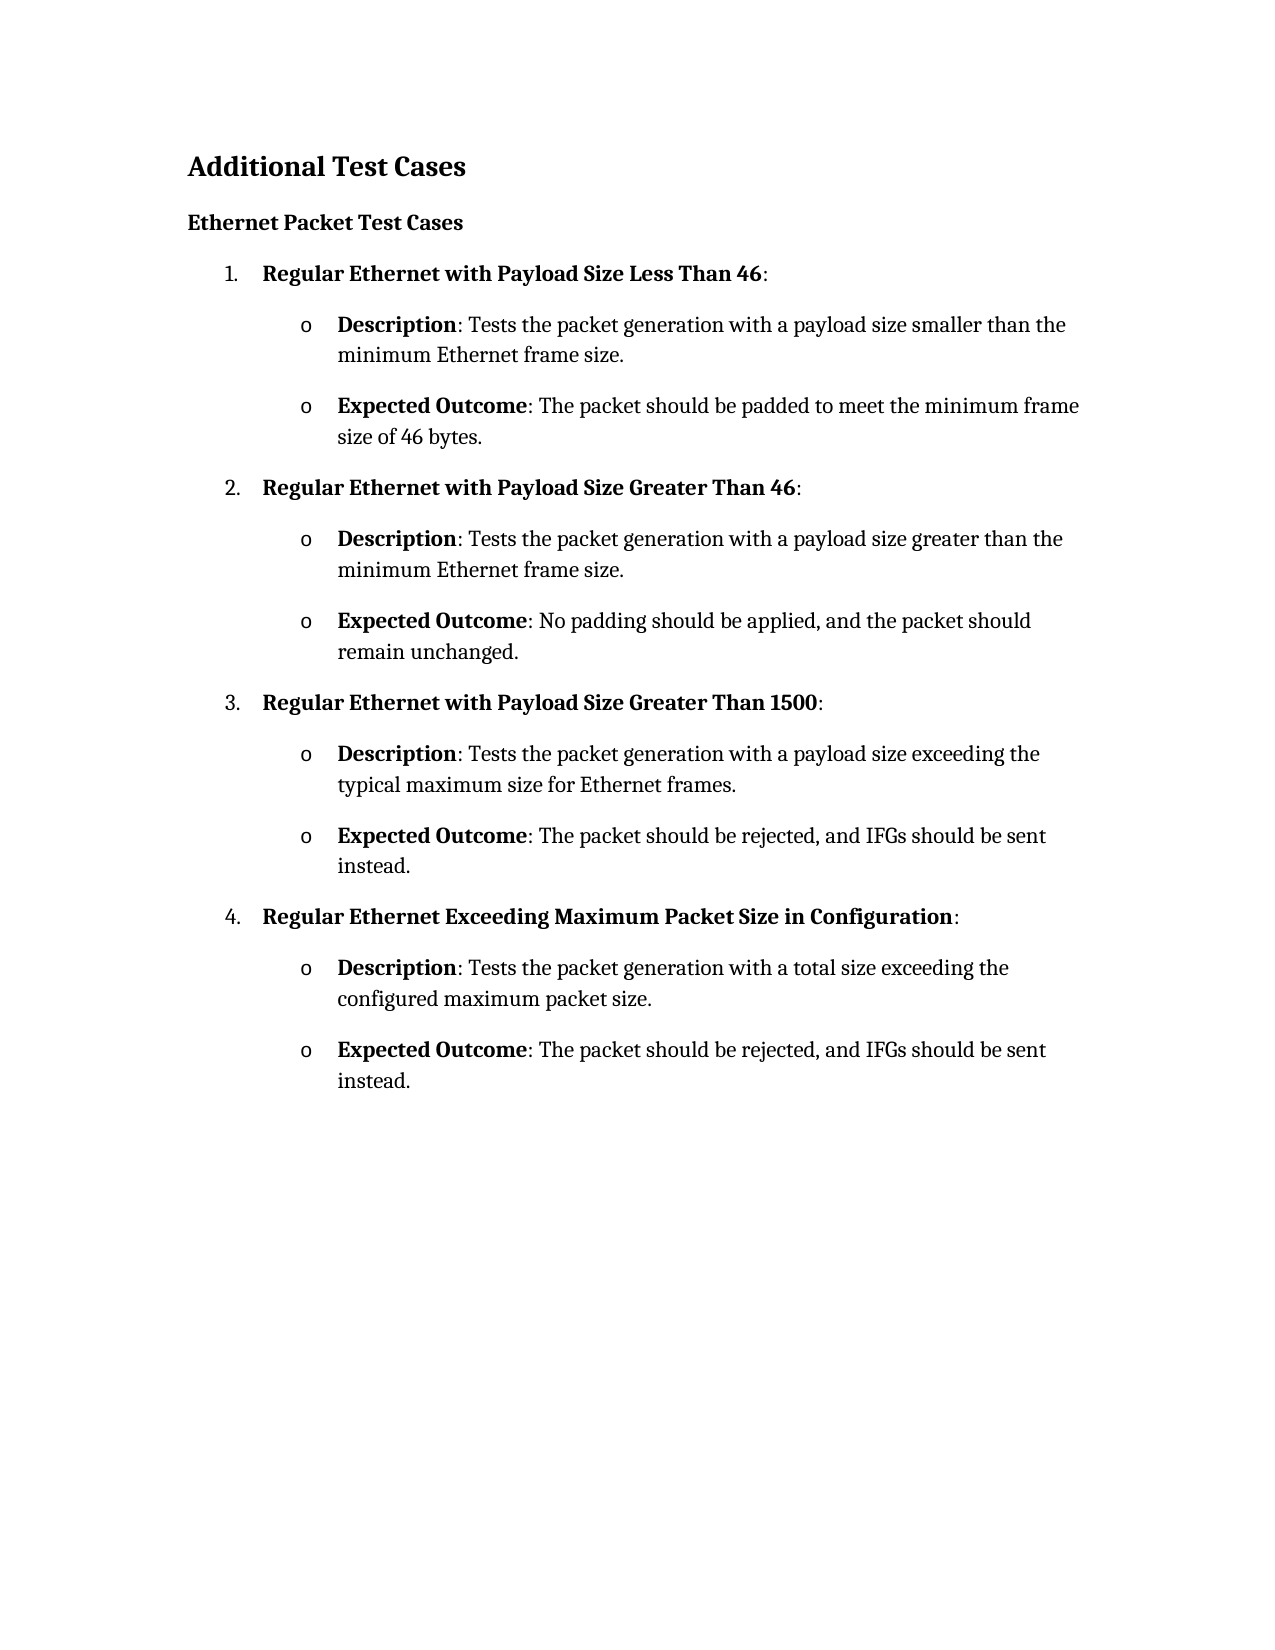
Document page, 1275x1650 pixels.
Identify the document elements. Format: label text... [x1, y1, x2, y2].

list Regular Ethernet with Payload Size Greater Than 46: [225, 475, 1087, 501]
list Expected Outcome: The packet should be padded to meet the minimum frame size of 46 bytes. [300, 393, 1087, 450]
list Description: Tests the packet generation with a payload size exceeding the typical maximum size for Ethernet frames. [300, 741, 1087, 798]
list Regular Ethernet with Payload Size Less Than 46: [225, 260, 1087, 287]
list Description: Tests the packet generation with a payload size smaller than the minimum Ethernet frame size. [300, 311, 1087, 368]
list Expected Outcome: The packet should be rejected, and IFGs should be sent instead. [300, 822, 1087, 879]
list Expected Outcome: The packet should be rejected, and IFGs should be sent instead. [300, 1037, 1087, 1094]
list Regular Ethernet with Payload Size Greater Than 1500: [225, 689, 1087, 716]
list Description: Tests the packet generation with a total size exceeding the configured maximum packet size. [300, 955, 1087, 1012]
list Description: Tests the packet generation with a payload size greater than the minimum Ethernet frame size. [300, 526, 1087, 583]
list Expected Outcome: No padding should be applied, and the packet should remain unchanged. [300, 608, 1087, 665]
text Ethernet Packet Test Cases [187, 209, 1087, 236]
list Regular Ethernet Exceeding Maximum Packet Size in Configuration: [225, 904, 1087, 931]
text Additional Test Cases [187, 150, 1087, 183]
